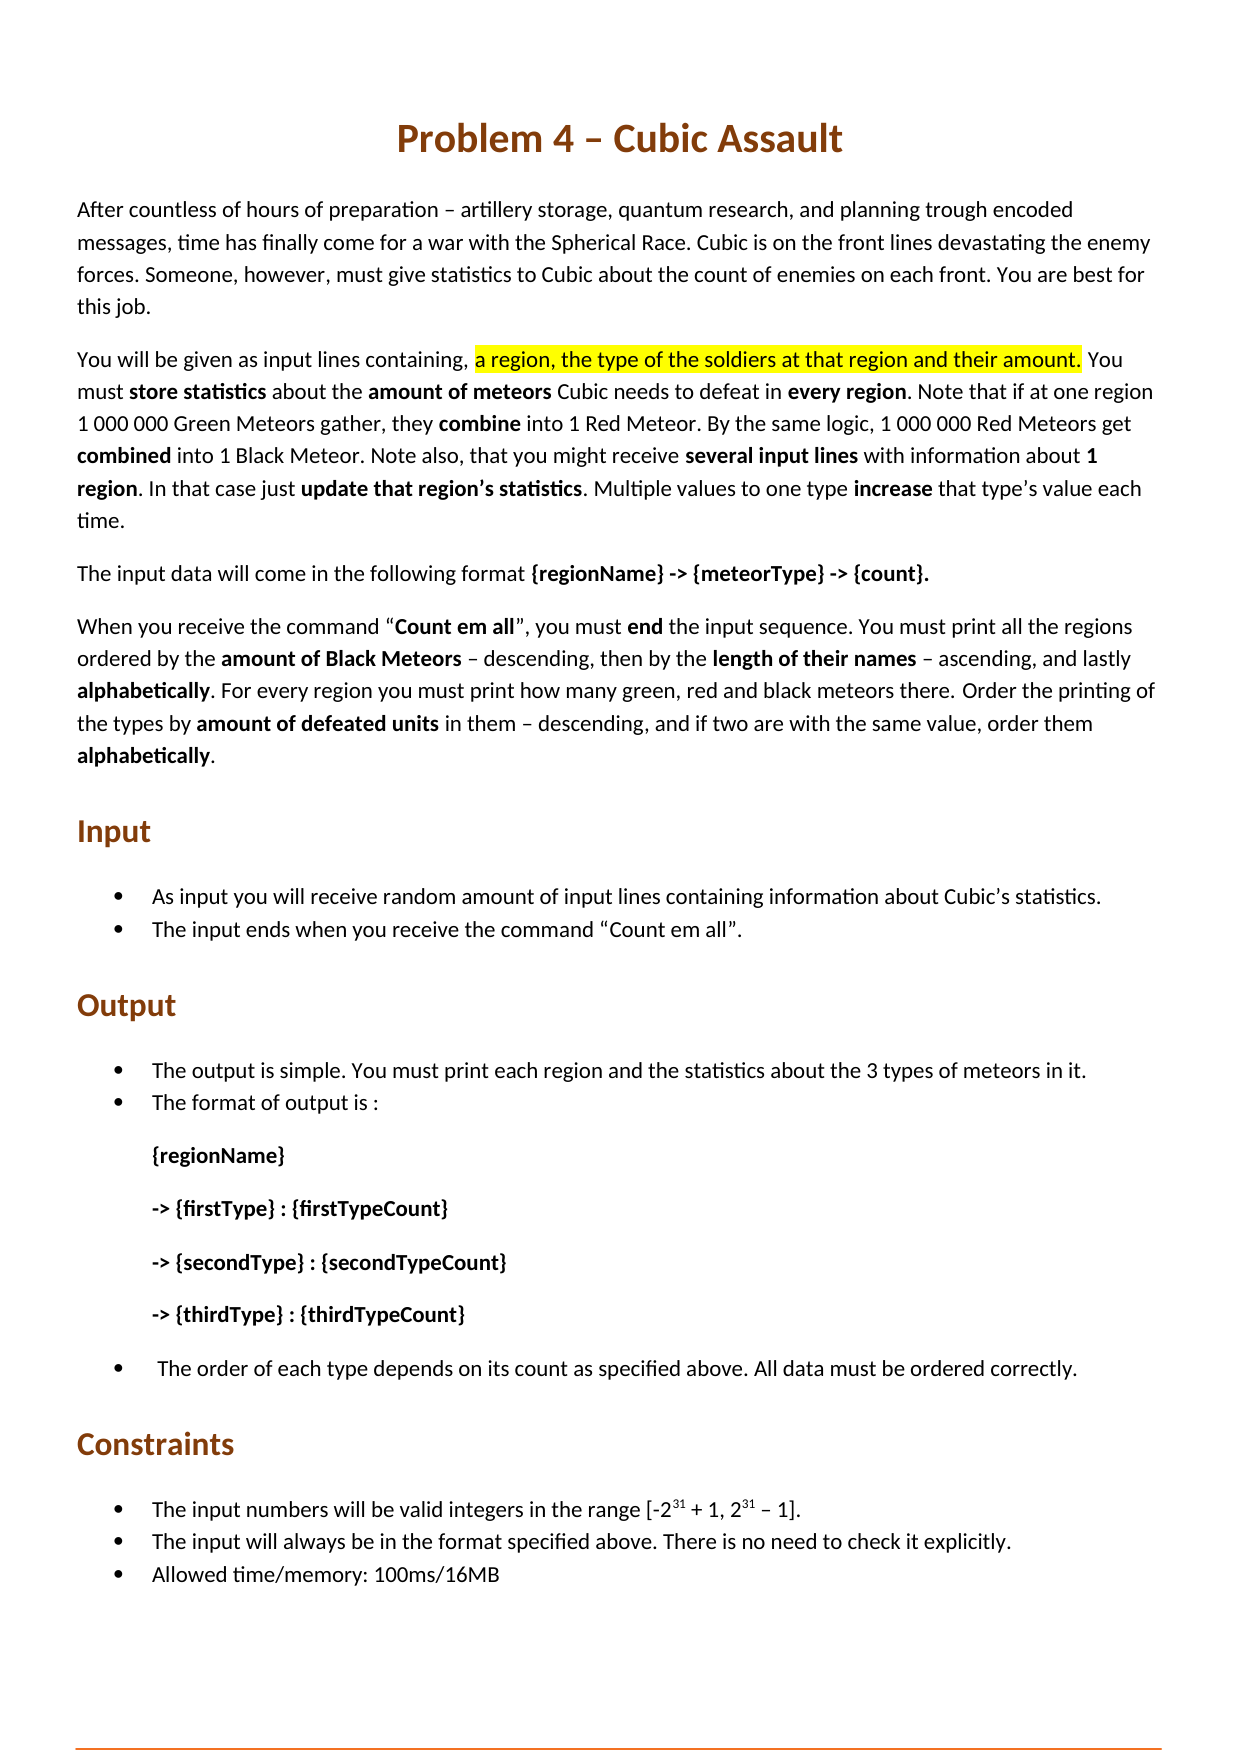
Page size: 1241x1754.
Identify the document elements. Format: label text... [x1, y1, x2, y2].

list The output is simple. You must print each region and the statistics about the 3 types of meteors in it. [114, 1056, 1163, 1084]
text When you receive the command “Count em all”, you must end the input sequence. You must print all the regions ordered by the amount of Black Meteors – descending, then by the length of their names – ascending, and lastly alphabetically. For every region you must print how many green, red and black meteors there. Order the printing of the types by amount of defeated units in them – descending, and if two are with the same value, order them alphabetically. [77, 612, 1163, 769]
text -> {firstType} : {firstTypeCount} [77, 1194, 1163, 1223]
text {regionName} [77, 1142, 1163, 1169]
subtitle Output [77, 984, 1163, 1025]
subtitle Constraints [77, 1423, 1163, 1464]
text The input data will come in the following format {regionName} -> {meteorType} -> {count}. [77, 559, 1163, 587]
list As input you will receive random amount of input lines containing information about Cubic’s statistics. [114, 882, 1163, 911]
list Allowed time/memory: 100ms/16MB [114, 1560, 1163, 1588]
text You will be given as input lines containing, a region, the type of the soldiers at that region and their amount. You must store statistics about the amount of meteors Cubic needs to defeat in every region. Note that if at one region 1 000 000 Green Meteors gather, they combine into 1 Red Meteor. By the same logic, 1 000 000 Red Meteors get combined into 1 Black Meteor. Note also, that you might receive several input lines with information about 1 region. In that case just update that region’s statistics. Multiple values to one type increase that type’s value each time. [77, 345, 1163, 534]
subtitle Input [77, 811, 1163, 851]
text After countless of hours of preparation – artillery storage, quantum research, and planning trough encoded messages, time has finally come for a war with the Spherical Race. Cubic is on the front lines devastating the enemy forces. Someone, however, must give statistics to Cubic about the count of enemies on each front. You are best for this job. [77, 196, 1163, 320]
subtitle Problem 4 – Cubic Assault [77, 112, 1163, 163]
text -> {thirdType} : {thirdTypeCount} [77, 1301, 1163, 1329]
list The format of output is : [114, 1088, 1163, 1117]
list The input will always be in the format specified above. There is no need to check it explicitly. [114, 1527, 1163, 1556]
list The input ends when you receive the command “Count em all”. [114, 915, 1163, 943]
list The input numbers will be valid integers in the range [-231 + 1, 231 – 1]. [114, 1495, 1163, 1523]
text -> {secondType} : {secondTypeCount} [77, 1248, 1163, 1276]
list The order of each type depends on its count as specified above. All data must be ordered correctly. [114, 1354, 1163, 1382]
